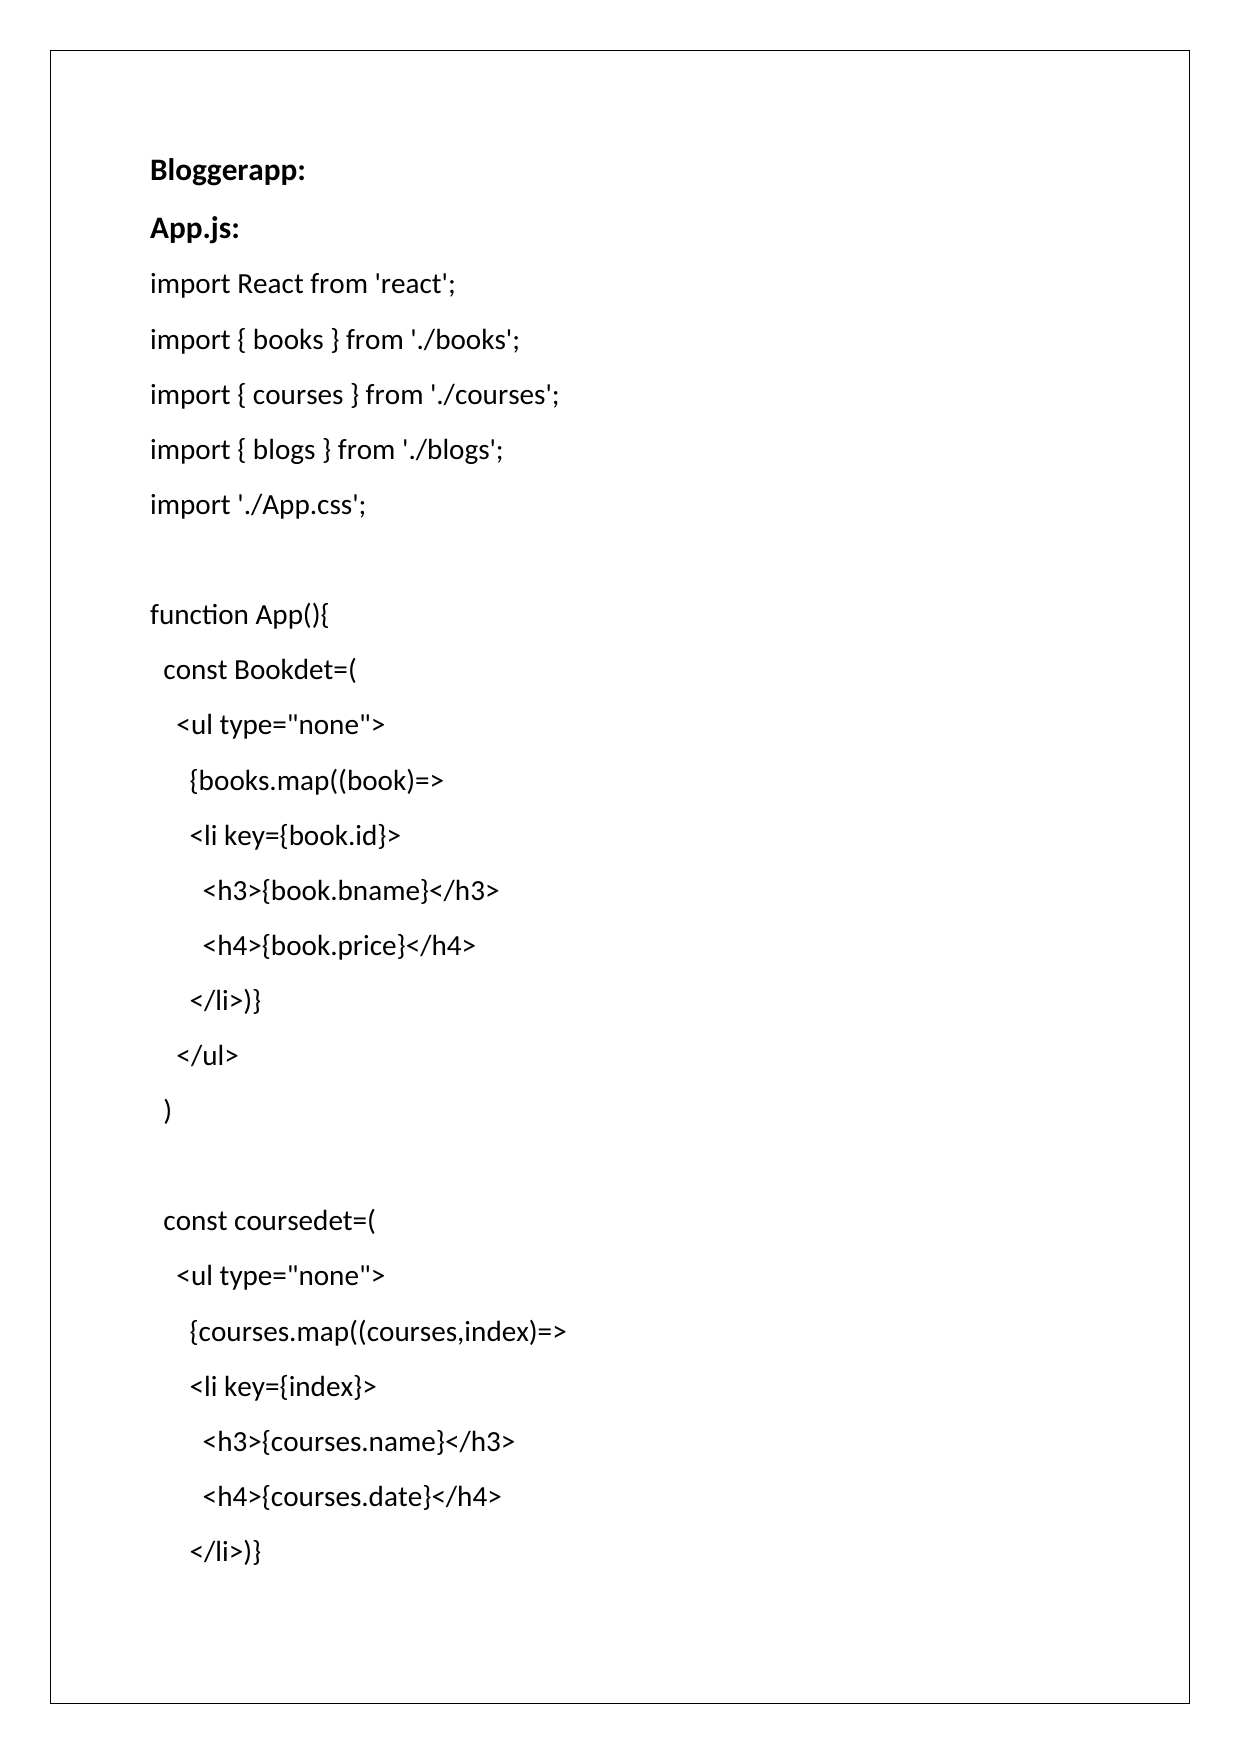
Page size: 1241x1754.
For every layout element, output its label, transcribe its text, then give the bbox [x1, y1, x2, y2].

text </li>)} [150, 982, 1090, 1018]
text import React from 'react'; [150, 266, 1090, 301]
text const coursedet=( [150, 1202, 1090, 1238]
text App.js: [150, 208, 1090, 246]
text </ul> [150, 1037, 1090, 1073]
text import { blogs } from './blogs'; [150, 431, 1090, 467]
text <ul type="none"> [150, 706, 1090, 742]
text ) [150, 1092, 1090, 1128]
text <li key={book.id}> [150, 817, 1090, 852]
text <h4>{courses.date}</h4> [150, 1478, 1090, 1513]
text Bloggerapp: [150, 150, 1090, 188]
text function App(){ [150, 596, 1090, 632]
text import { books } from './books'; [150, 321, 1090, 356]
text <h3>{courses.name}</h3> [150, 1423, 1090, 1458]
text <h3>{book.bname}</h3> [150, 872, 1090, 907]
text {books.map((book)=> [150, 762, 1090, 797]
text import { courses } from './courses'; [150, 376, 1090, 411]
text <h4>{book.price}</h4> [150, 927, 1090, 962]
text import './App.css'; [150, 486, 1090, 522]
text {courses.map((courses,index)=> [150, 1313, 1090, 1348]
text const Bookdet=( [150, 651, 1090, 687]
text </li>)} [150, 1533, 1090, 1569]
text <li key={index}> [150, 1368, 1090, 1403]
text <ul type="none"> [150, 1257, 1090, 1293]
